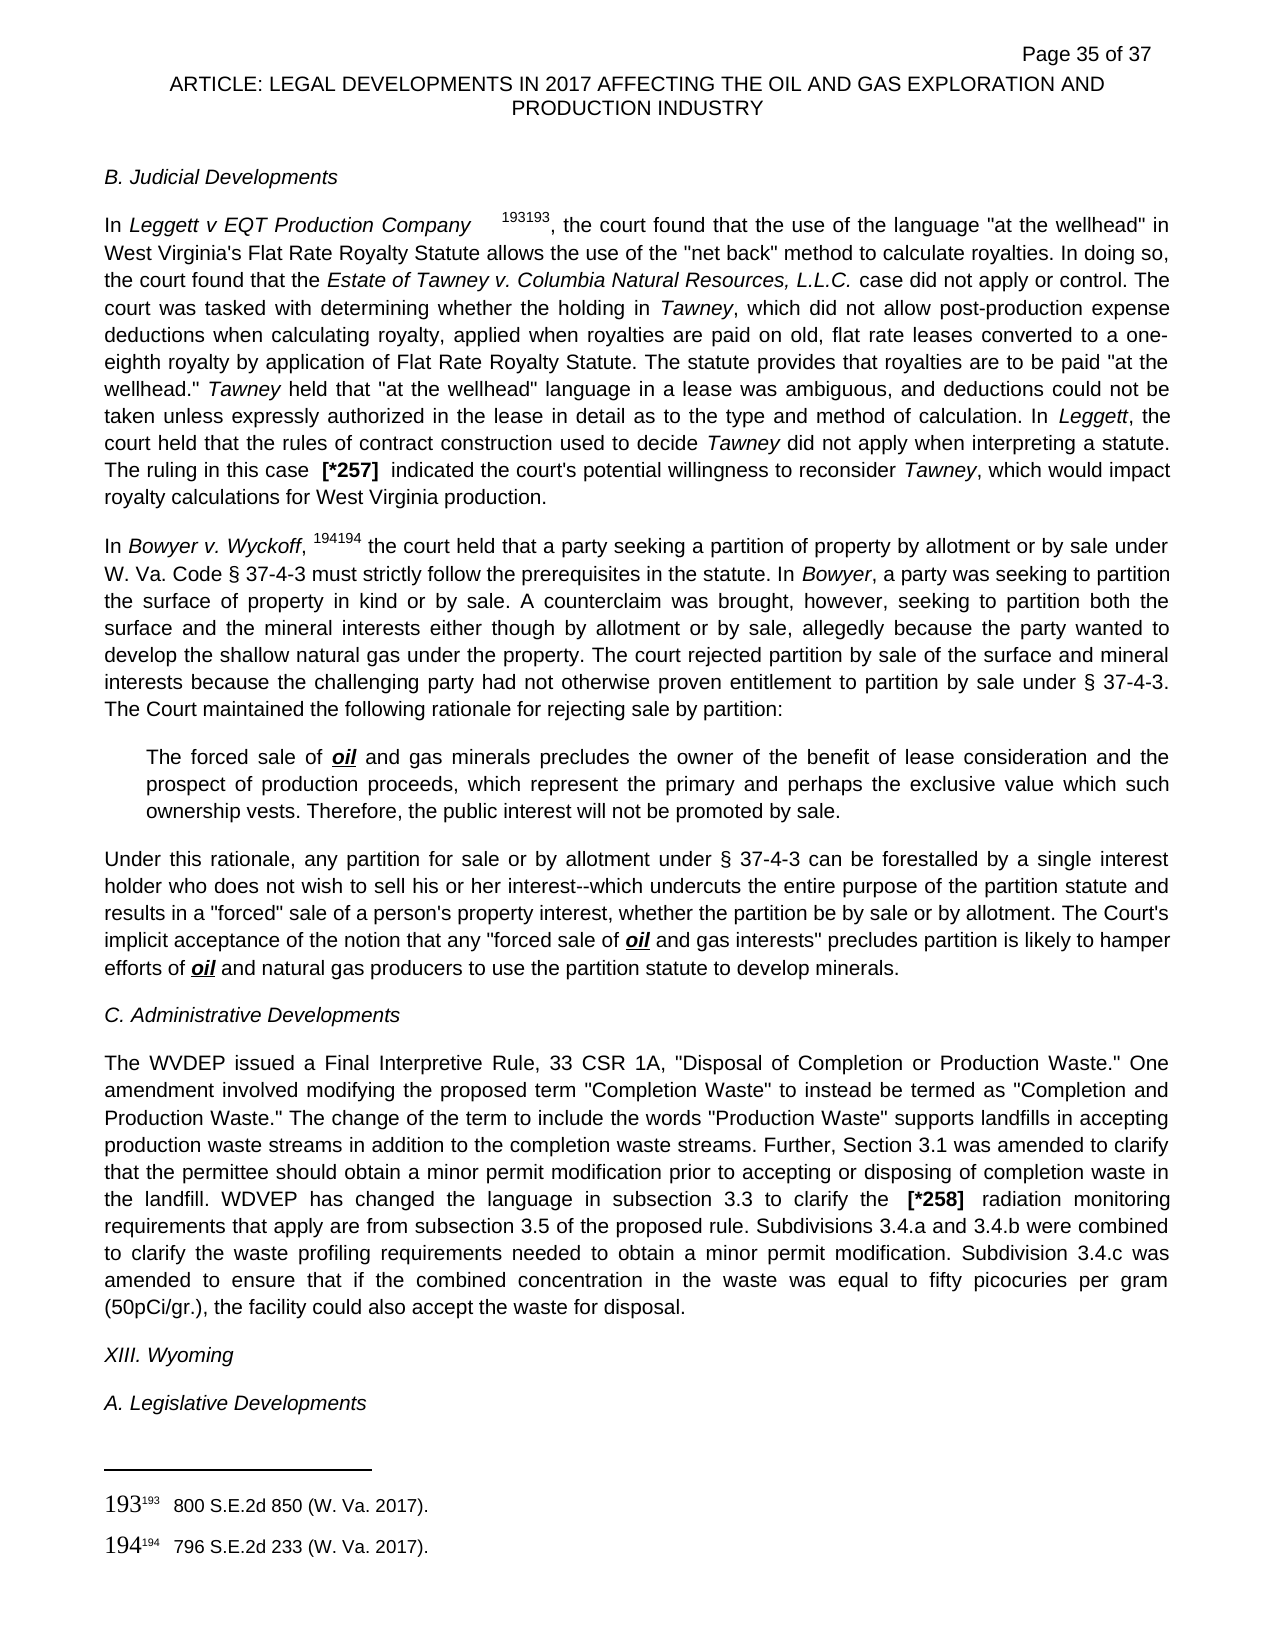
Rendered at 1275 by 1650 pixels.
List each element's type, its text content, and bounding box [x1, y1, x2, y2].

text In Leggett v EQT Production Company 193, the court found that the use of the language "at the wellhead" in West Virginia's Flat Rate Royalty Statute allows the use of the "net back" method to calculate royalties. In doing so, the court found that the Estate of Tawney v. Columbia Natural Resources, L.L.C. case did not apply or control. The court was tasked with determining whether the holding in Tawney, which did not allow post-production expense deductions when calculating royalty, applied when royalties are paid on old, flat rate leases converted to a one-eighth royalty by application of Flat Rate Royalty Statute. The statute provides that royalties are to be paid "at the wellhead." Tawney held that "at the wellhead" language in a lease was ambiguous, and deductions could not be taken unless expressly authorized in the lease in detail as to the type and method of calculation. In Leggett, the court held that the rules of contract construction used to decide Tawney did not apply when interpreting a statute. The ruling in this case [*257] indicated the court's potential willingness to reconsider Tawney, which would impact royalty calculations for West Virginia production. [104, 209, 1171, 509]
text C. Administrative Developments [104, 1000, 1171, 1027]
text The forced sale of oil and gas minerals precludes the owner of the benefit of lease consideration and the prospect of production proceeds, which represent the primary and perhaps the exclusive value which such ownership vests. Therefore, the public interest will not be promoted by sale. [146, 742, 1171, 823]
text Under this rationale, any partition for sale or by allotment under § 37-4-3 can be forestalled by a single interest holder who does not wish to sell his or her interest--which undercuts the entire purpose of the partition statute and results in a "forced" sale of a person's property interest, whether the partition be by sale or by allotment. The Court's implicit acceptance of the notion that any "forced sale of oil and gas interests" precludes partition is likely to hamper efforts of oil and natural gas producers to use the partition statute to develop minerals. [104, 844, 1171, 979]
text B. Judicial Developments [104, 161, 1171, 188]
text A. Legislative Developments [104, 1388, 1171, 1415]
text The WVDEP issued a Final Interpretive Rule, 33 CSR 1A, "Disposal of Completion or Production Waste." One amendment involved modifying the proposed term "Completion Waste" to instead be termed as "Completion and Production Waste." The change of the term to include the words "Production Waste" supports landfills in accepting production waste streams in addition to the completion waste streams. Further, Section 3.1 was amended to clarify that the permittee should obtain a minor permit modification prior to accepting or disposing of completion waste in the landfill. WDVEP has changed the language in subsection 3.3 to clarify the [*258] radiation monitoring requirements that apply are from subsection 3.5 of the proposed rule. Subdivisions 3.4.a and 3.4.b were combined to clarify the waste profiling requirements needed to obtain a minor permit modification. Subdivision 3.4.c was amended to ensure that if the combined concentration in the waste was equal to fifty picocuries per gram (50pCi/gr.), the facility could also accept the waste for disposal. [104, 1048, 1171, 1319]
text XIII. Wyoming [104, 1340, 1171, 1367]
text In Bowyer v. Wyckoff, 194 the court held that a party seeking a partition of property by allotment or by sale under W. Va. Code § 37-4-3 must strictly follow the prerequisites in the statute. In Bowyer, a party was seeking to partition the surface of property in kind or by sale. A counterclaim was brought, however, seeking to partition both the surface and the mineral interests either though by allotment or by sale, allegedly because the party wanted to develop the shallow natural gas under the property. The court rejected partition by sale of the surface and mineral interests because the challenging party had not otherwise proven entitlement to partition by sale under § 37-4-3. The Court maintained the following rationale for rejecting sale by partition: [104, 530, 1171, 721]
